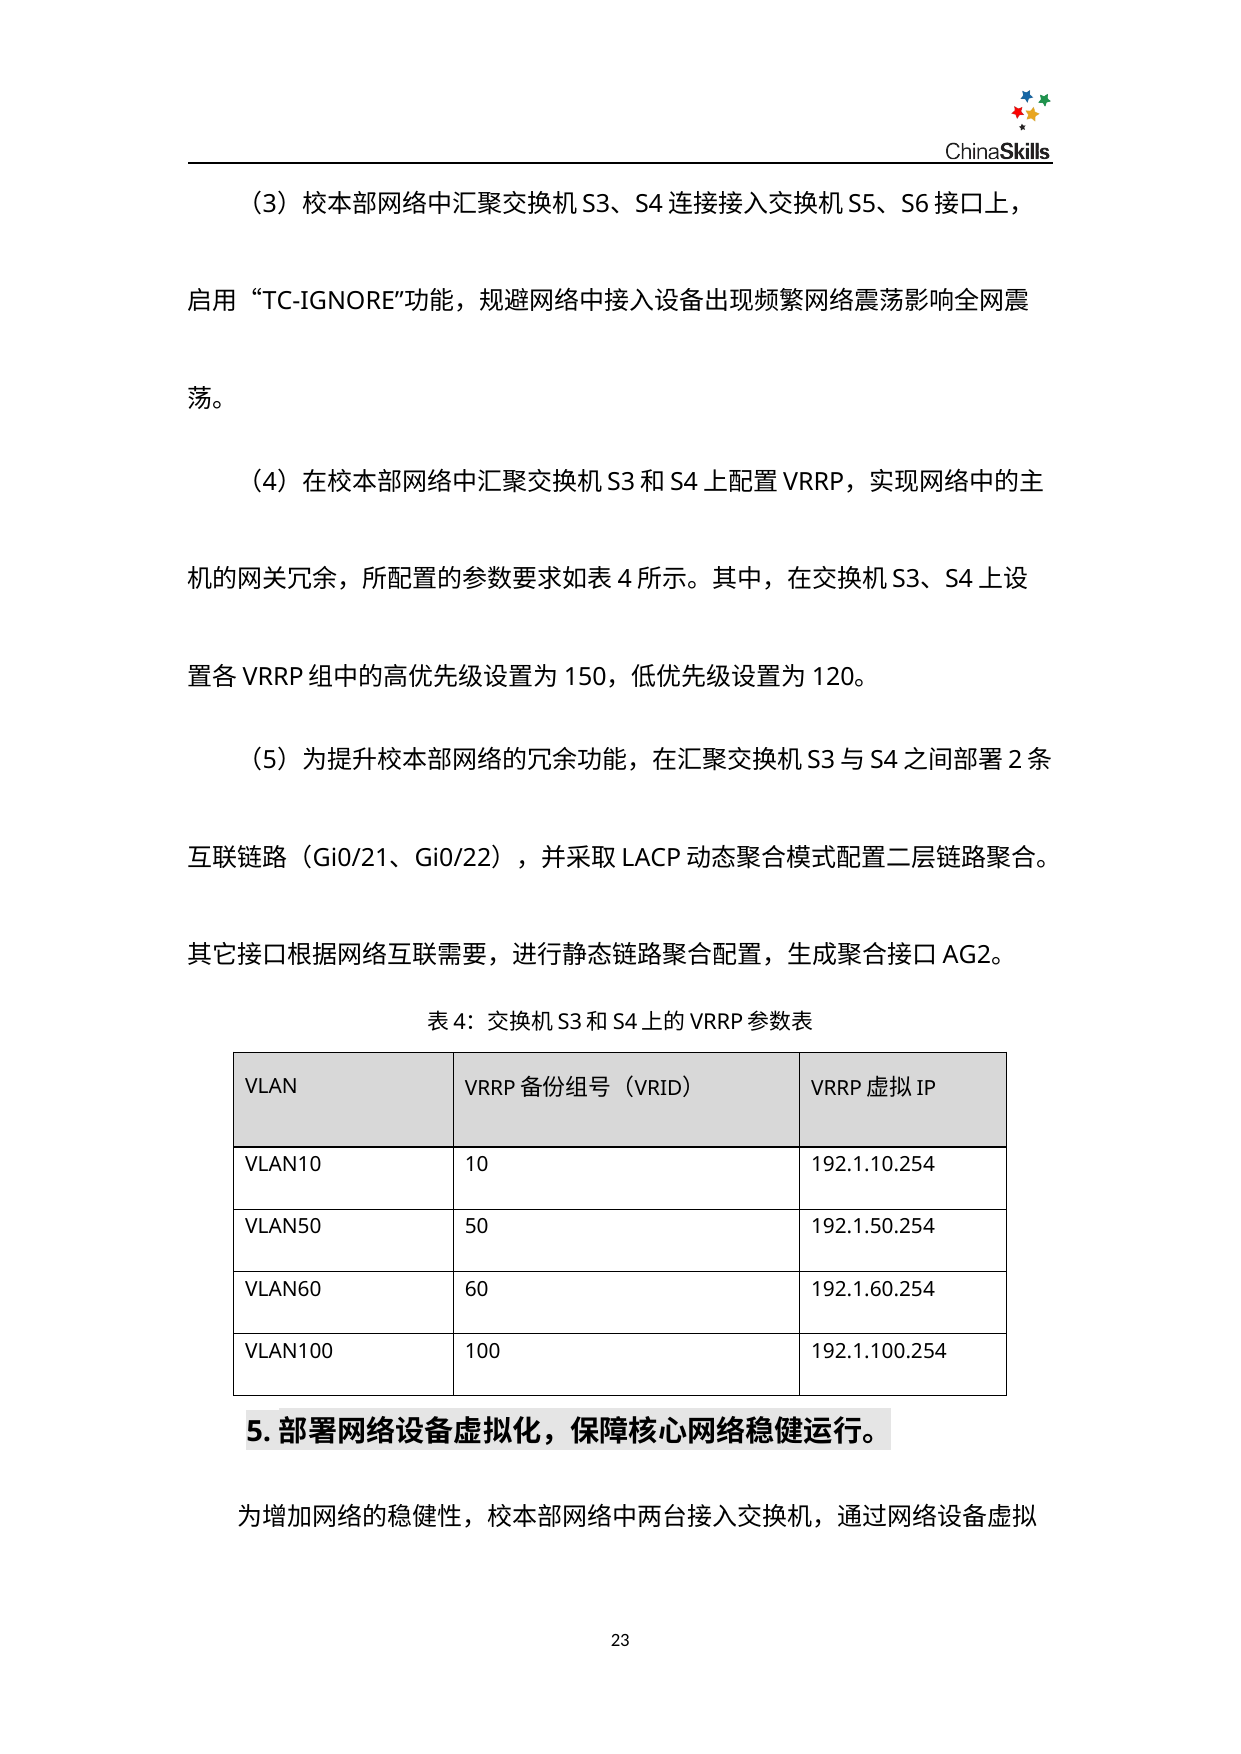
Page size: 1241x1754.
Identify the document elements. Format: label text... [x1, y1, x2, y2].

text （3）校本部网络中汇聚交换机S3、S4连接接入交换机S5、S6接口上，启用“TC-IGNORE”功能，规避网络中接入设备出现频繁网络震荡影响全网震荡。 [187, 169, 1053, 429]
table_cell 192.1.10.254 [800, 1148, 1006, 1208]
table_cell 50 [454, 1210, 799, 1271]
table_cell VLAN60 [234, 1272, 453, 1333]
table_cell 192.1.50.254 [800, 1210, 1006, 1271]
table_header VRRP备份组号（VRID） [454, 1053, 799, 1146]
table_cell 100 [454, 1334, 799, 1395]
text 表4：交换机S3和S4上的VRRP参数表 [187, 1003, 1053, 1036]
table_cell 60 [454, 1272, 799, 1333]
table_cell 192.1.100.254 [800, 1334, 1006, 1395]
text （5）为提升校本部网络的冗余功能，在汇聚交换机S3与S4之间部署2条互联链路（Gi0/21、Gi0/22），并采取LACP动态聚合模式配置二层链路聚合。其它接口根据网络互联需要，进行静态链路聚合配置，生成聚合接口AG2。 [187, 725, 1053, 985]
table_header VLAN [234, 1053, 453, 1146]
text 5. 部署网络设备虚拟化，保障核心网络稳健运行。 [187, 1396, 1053, 1461]
text （4）在校本部网络中汇聚交换机S3和S4上配置VRRP，实现网络中的主机的网关冗余，所配置的参数要求如表4所示。其中，在交换机S3、S4上设置各VRRP组中的高优先级设置为150，低优先级设置为120。 [187, 447, 1053, 707]
picture [944, 88, 1053, 161]
text 为增加网络的稳健性，校本部网络中两台接入交换机，通过网络设备虚拟化技术，配置成一台虚拟网络设备进行集中管理，实现网络的高可靠性。当网络中的任意一台交换机出现故障，都能够实现设备、链路切换，保证业务不中断。 [187, 1482, 1053, 1547]
table_cell VLAN100 [234, 1334, 453, 1395]
table_header VRRP虚拟IP [800, 1053, 1006, 1146]
table_cell 10 [454, 1148, 799, 1208]
table_cell VLAN10 [234, 1148, 453, 1208]
table_cell VLAN50 [234, 1210, 453, 1271]
table_cell 192.1.60.254 [800, 1272, 1006, 1333]
